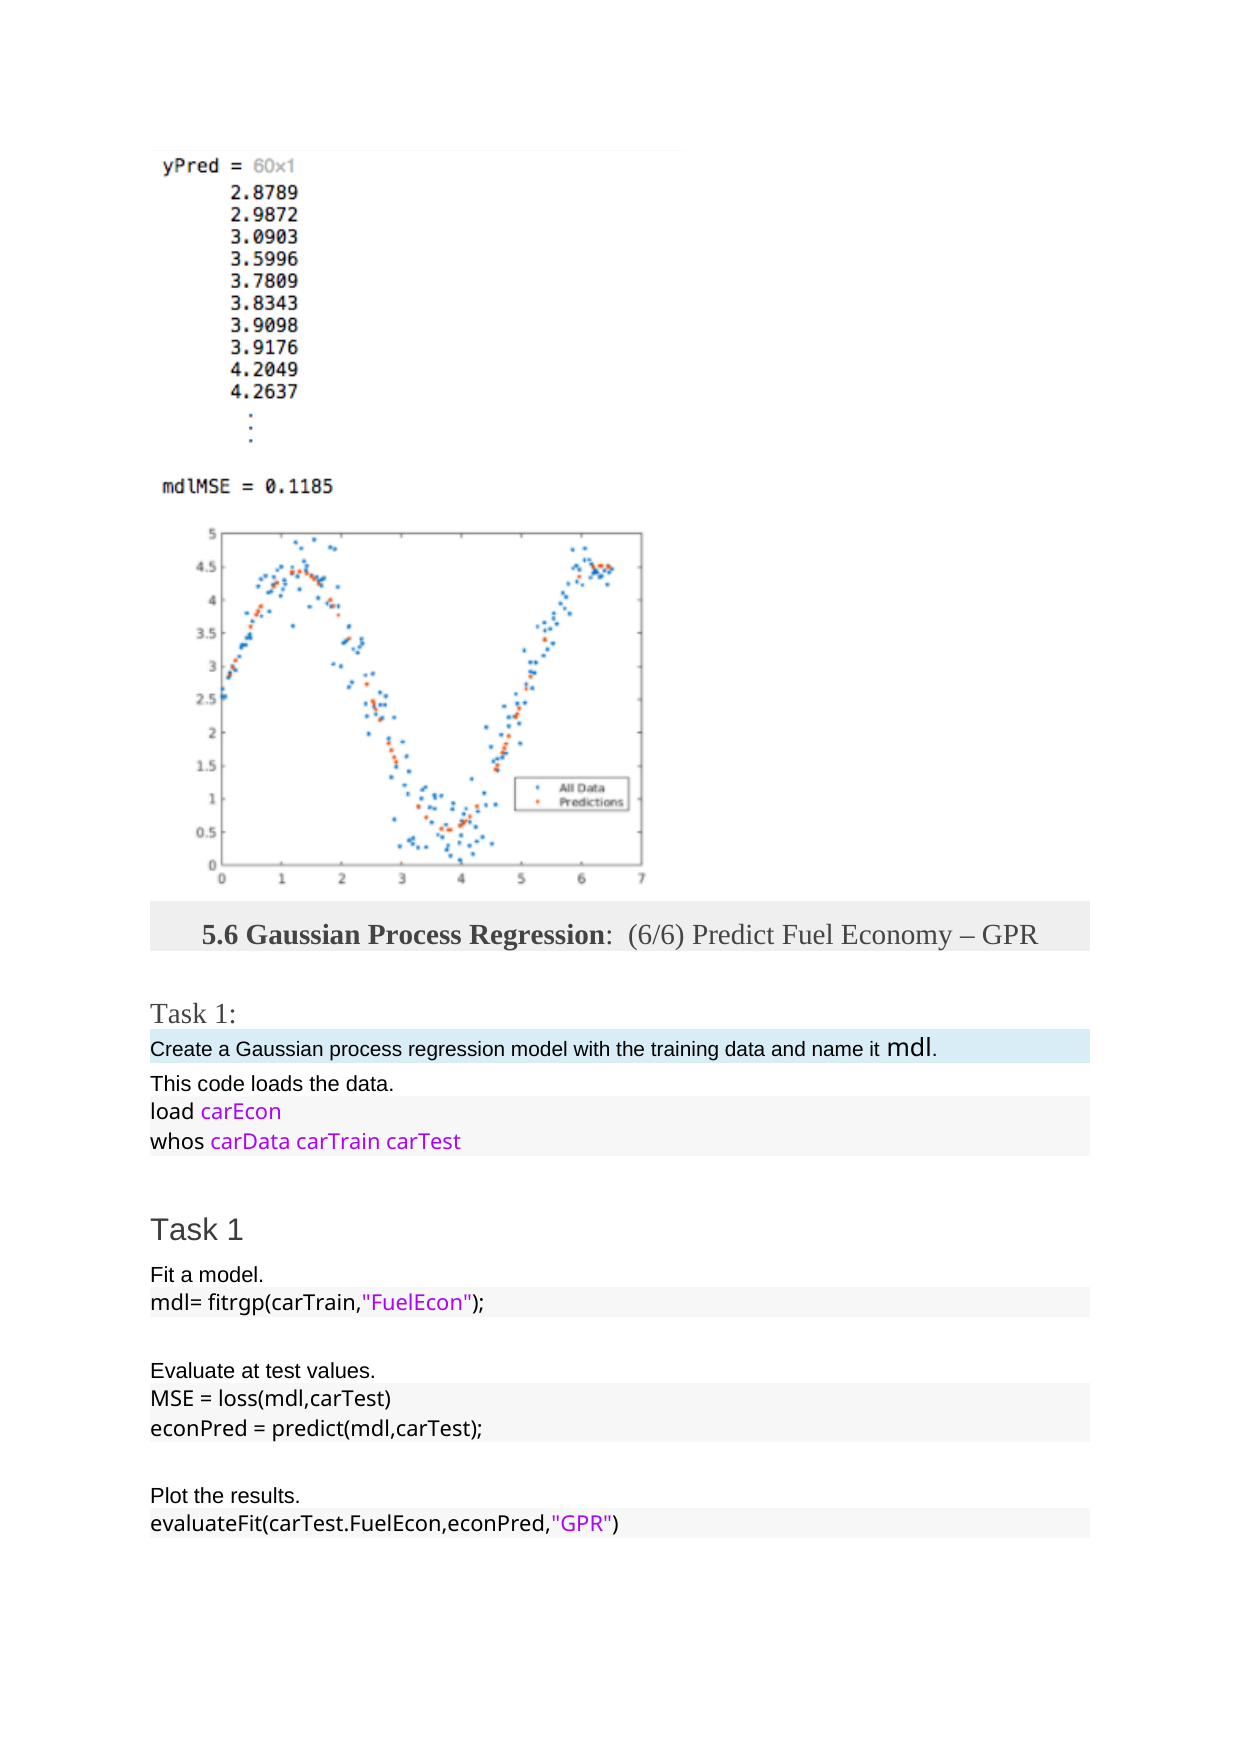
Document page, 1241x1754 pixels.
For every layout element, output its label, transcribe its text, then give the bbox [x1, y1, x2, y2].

text Create a Gaussian process regression model with the training data and name it mdl. [150, 1029, 1090, 1063]
text mdl= fitrgp(carTrain,"FuelEcon"); [150, 1287, 1090, 1317]
text load carEcon [150, 1096, 1090, 1126]
text evaluateFit(carTest.FuelEcon,econPred,"GPR") [150, 1508, 1090, 1538]
picture [150, 150, 685, 901]
text econPred = predict(mdl,carTest); [150, 1412, 1090, 1442]
text MSE = loss(mdl,carTest) [150, 1383, 1090, 1412]
text whos carData carTrain carTest [150, 1126, 1090, 1156]
text This code loads the data. [150, 1063, 1090, 1096]
subtitle Task 1 [150, 1211, 1074, 1247]
text Evaluate at test values. [150, 1350, 1090, 1383]
text Task 1: [150, 979, 1090, 1029]
text Fit a model. [150, 1254, 1090, 1287]
text 5.6 Gaussian Process Regression: (6/6) Predict Fuel Economy – GPR [150, 901, 1090, 951]
text Plot the results. [150, 1475, 1090, 1508]
